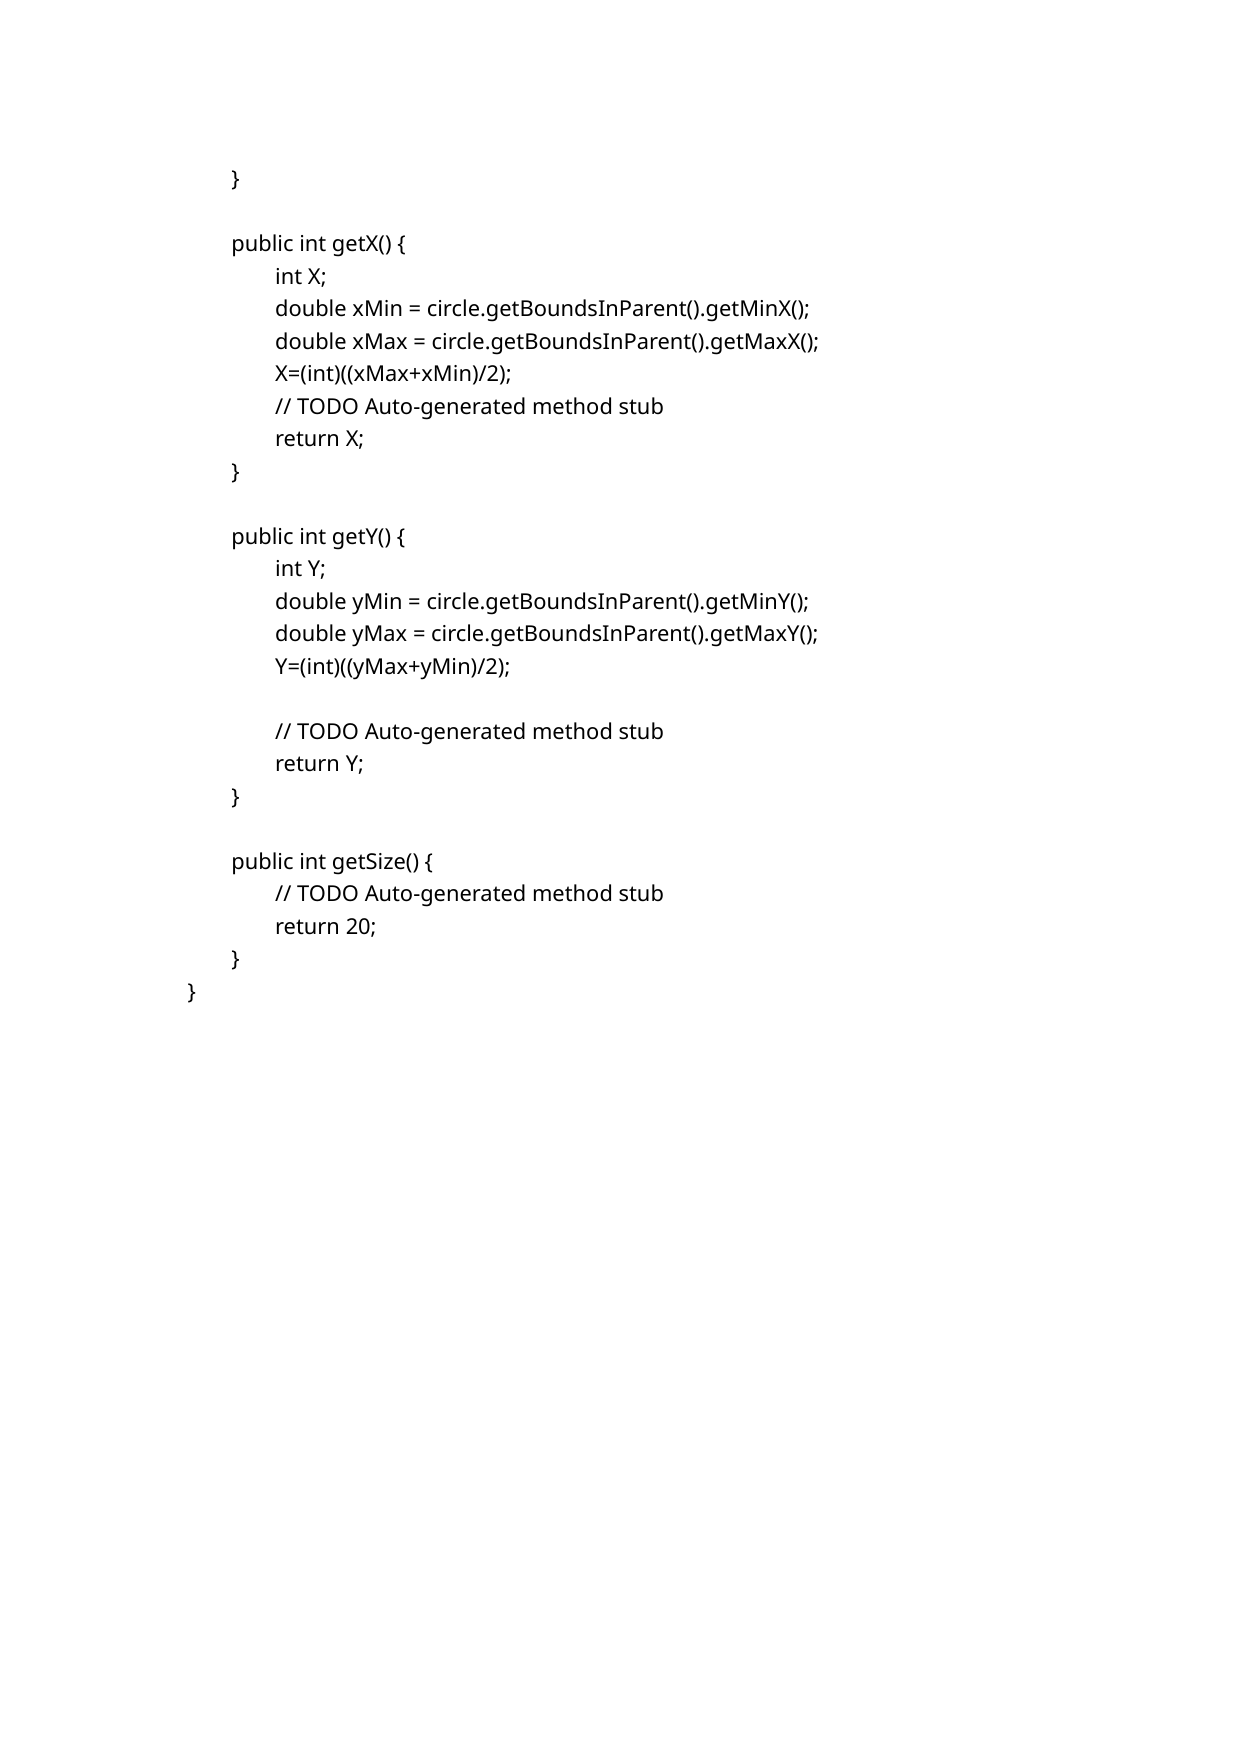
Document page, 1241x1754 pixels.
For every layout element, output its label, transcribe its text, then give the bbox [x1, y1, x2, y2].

text Y=(int)((yMax+yMin)/2); [187, 649, 1053, 682]
text double xMin = circle.getBoundsInParent().getMinX(); [187, 292, 1053, 324]
text double yMin = circle.getBoundsInParent().getMinY(); [187, 584, 1053, 617]
text // TODO Auto-generated method stub [187, 877, 1053, 909]
text X=(int)((xMax+xMin)/2); [187, 357, 1053, 389]
text public int getY() { [187, 519, 1053, 552]
text return X; [187, 422, 1053, 454]
text // TODO Auto-generated method stub [187, 714, 1053, 747]
text double yMax = circle.getBoundsInParent().getMaxY(); [187, 617, 1053, 649]
text } [187, 974, 1053, 1007]
text public int getSize() { [187, 844, 1053, 877]
text int X; [187, 259, 1053, 292]
text } [187, 454, 1053, 487]
text public int getX() { [187, 227, 1053, 259]
text int Y; [187, 552, 1053, 584]
text return Y; [187, 747, 1053, 779]
text double xMax = circle.getBoundsInParent().getMaxX(); [187, 324, 1053, 357]
text } [187, 779, 1053, 812]
text return 20; [187, 909, 1053, 942]
text // TODO Auto-generated method stub [187, 389, 1053, 422]
text } [187, 162, 1053, 194]
text } [187, 942, 1053, 974]
